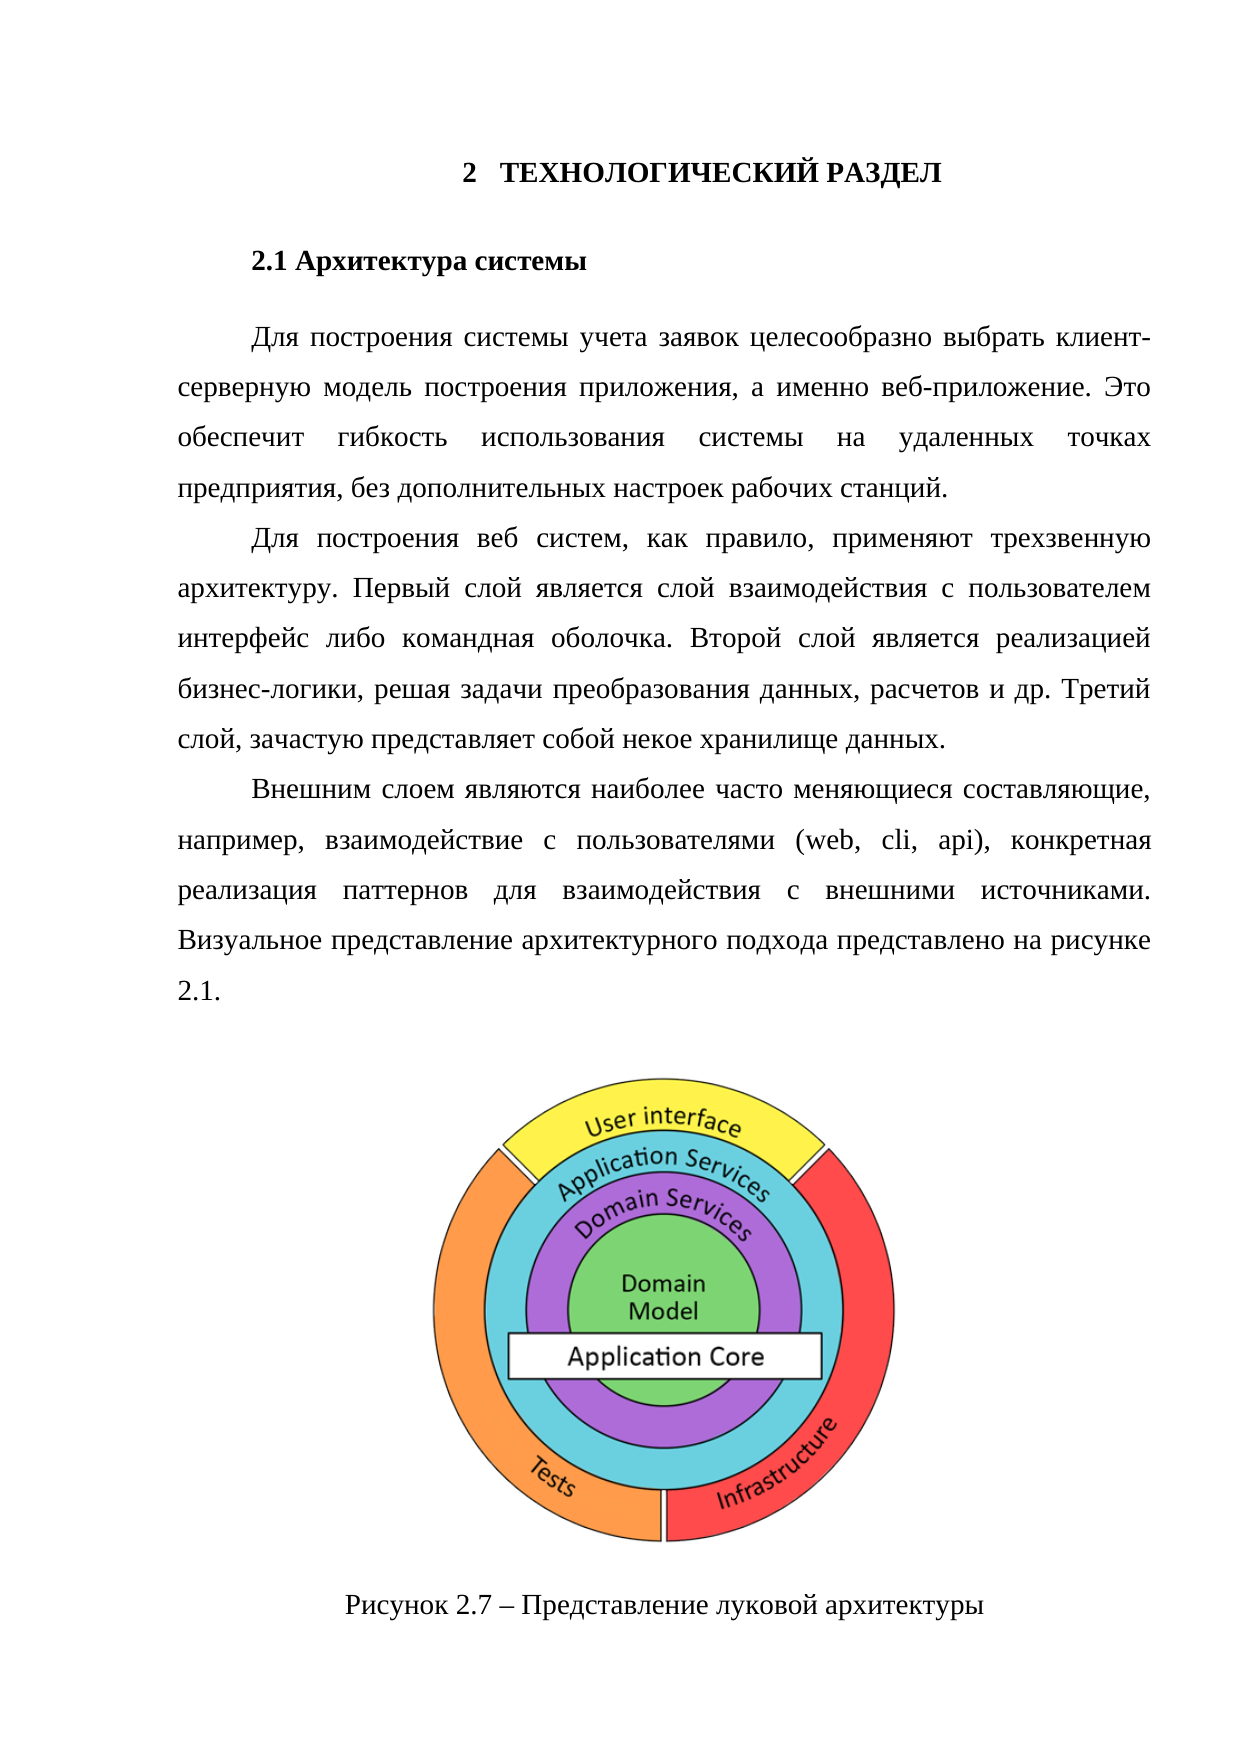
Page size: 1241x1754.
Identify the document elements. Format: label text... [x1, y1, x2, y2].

text Внешним слоем являются наиболее часто меняющиеся составляющие, например, взаимодействие с пользователями (web, cli, api), конкретная реализация паттернов для взаимодействия с внешними источниками. Визуальное представление архитектурного подхода представлено на рисунке 2.1. [177, 772, 1152, 1006]
subtitle 2.1 Архитектура системы [177, 243, 1152, 277]
text Для построения системы учета заявок целесообразно выбрать клиент-серверную модель построения приложения, а именно веб-приложение. Это обеспечит гибкость использования системы на удаленных точках предприятия, без дополнительных настроек рабочих станций. [177, 319, 1152, 503]
subtitle Технологический раздел [252, 156, 1152, 189]
picture [429, 1073, 900, 1546]
text Для построения веб систем, как правило, применяют трехзвенную архитектуру. Первый слой является слой взаимодействия с пользователем интерфейс либо командная оболочка. Второй слой является реализацией бизнес-логики, решая задачи преобразования данных, расчетов и др. Третий слой, зачастую представляет собой некое хранилище данных. [177, 520, 1152, 755]
